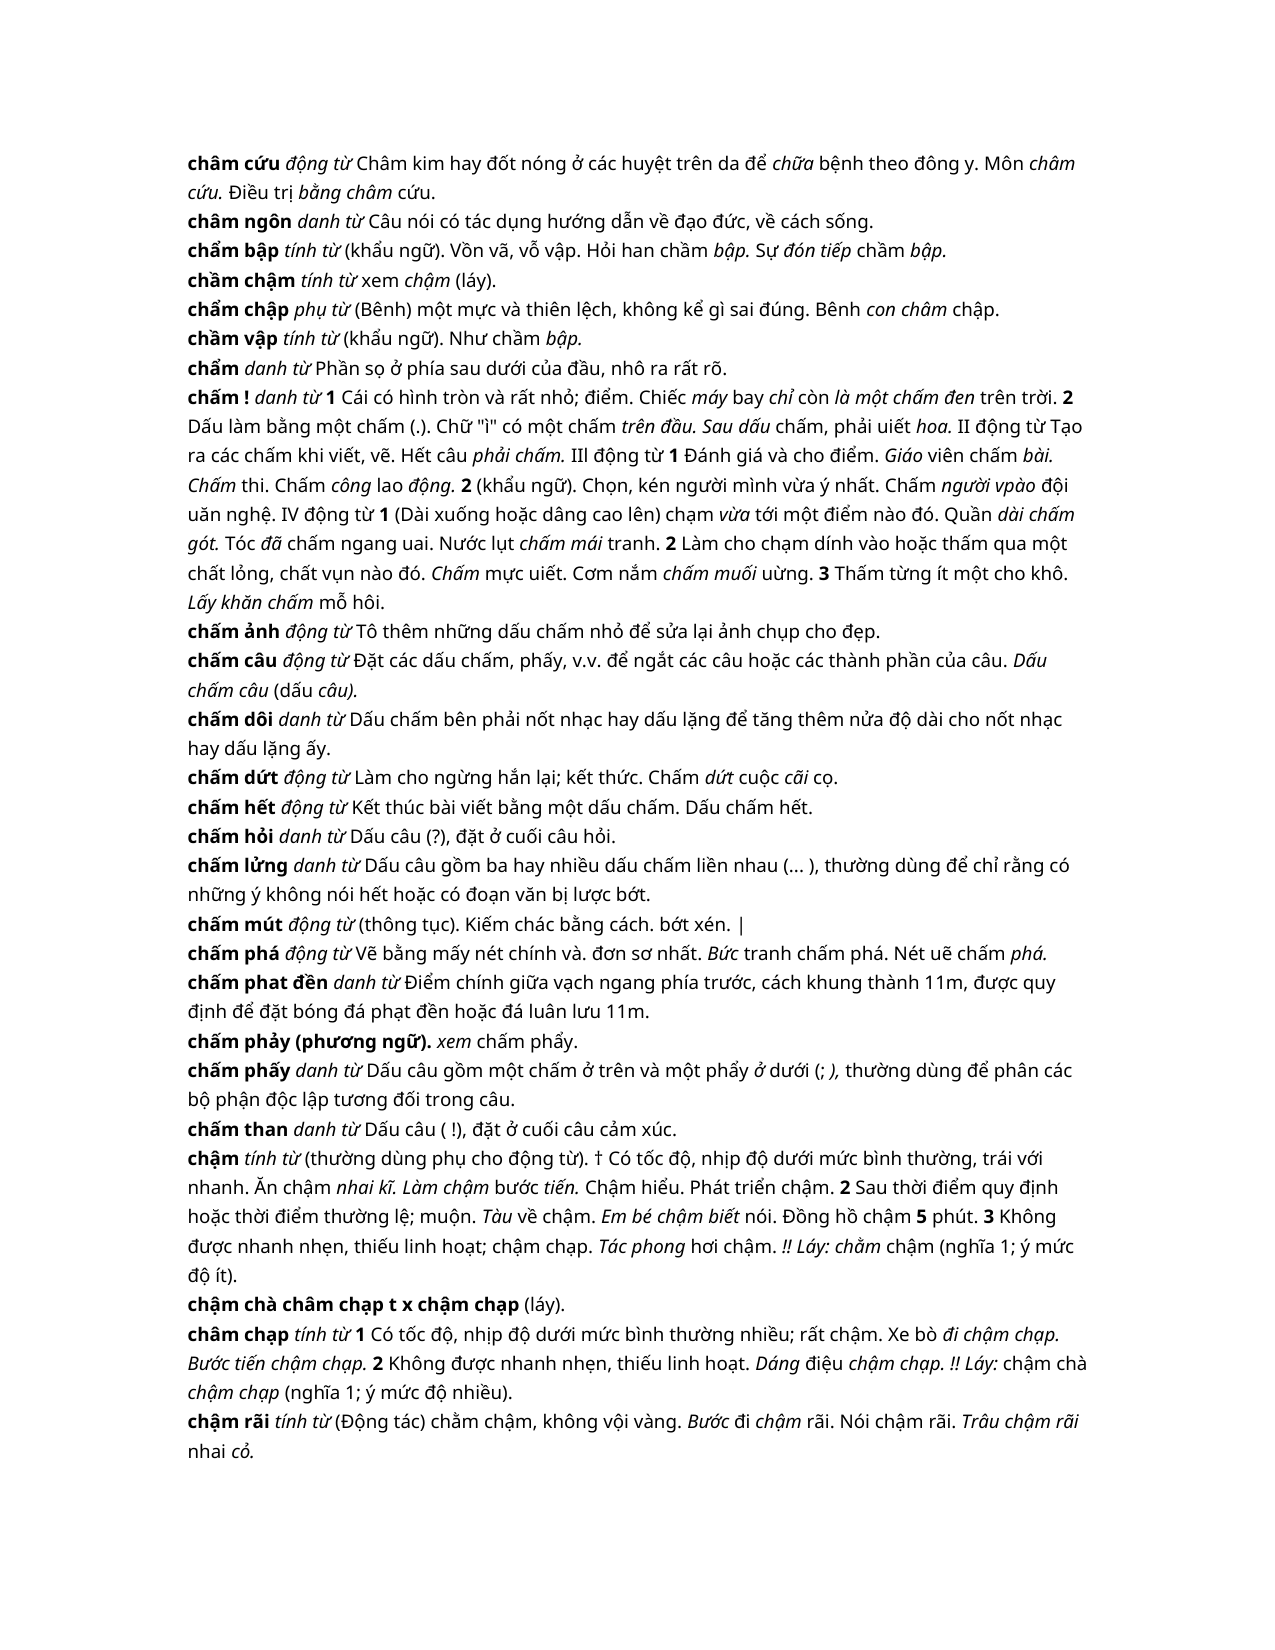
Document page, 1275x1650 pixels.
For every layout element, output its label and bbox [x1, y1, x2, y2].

text [187, 150, 1087, 1463]
